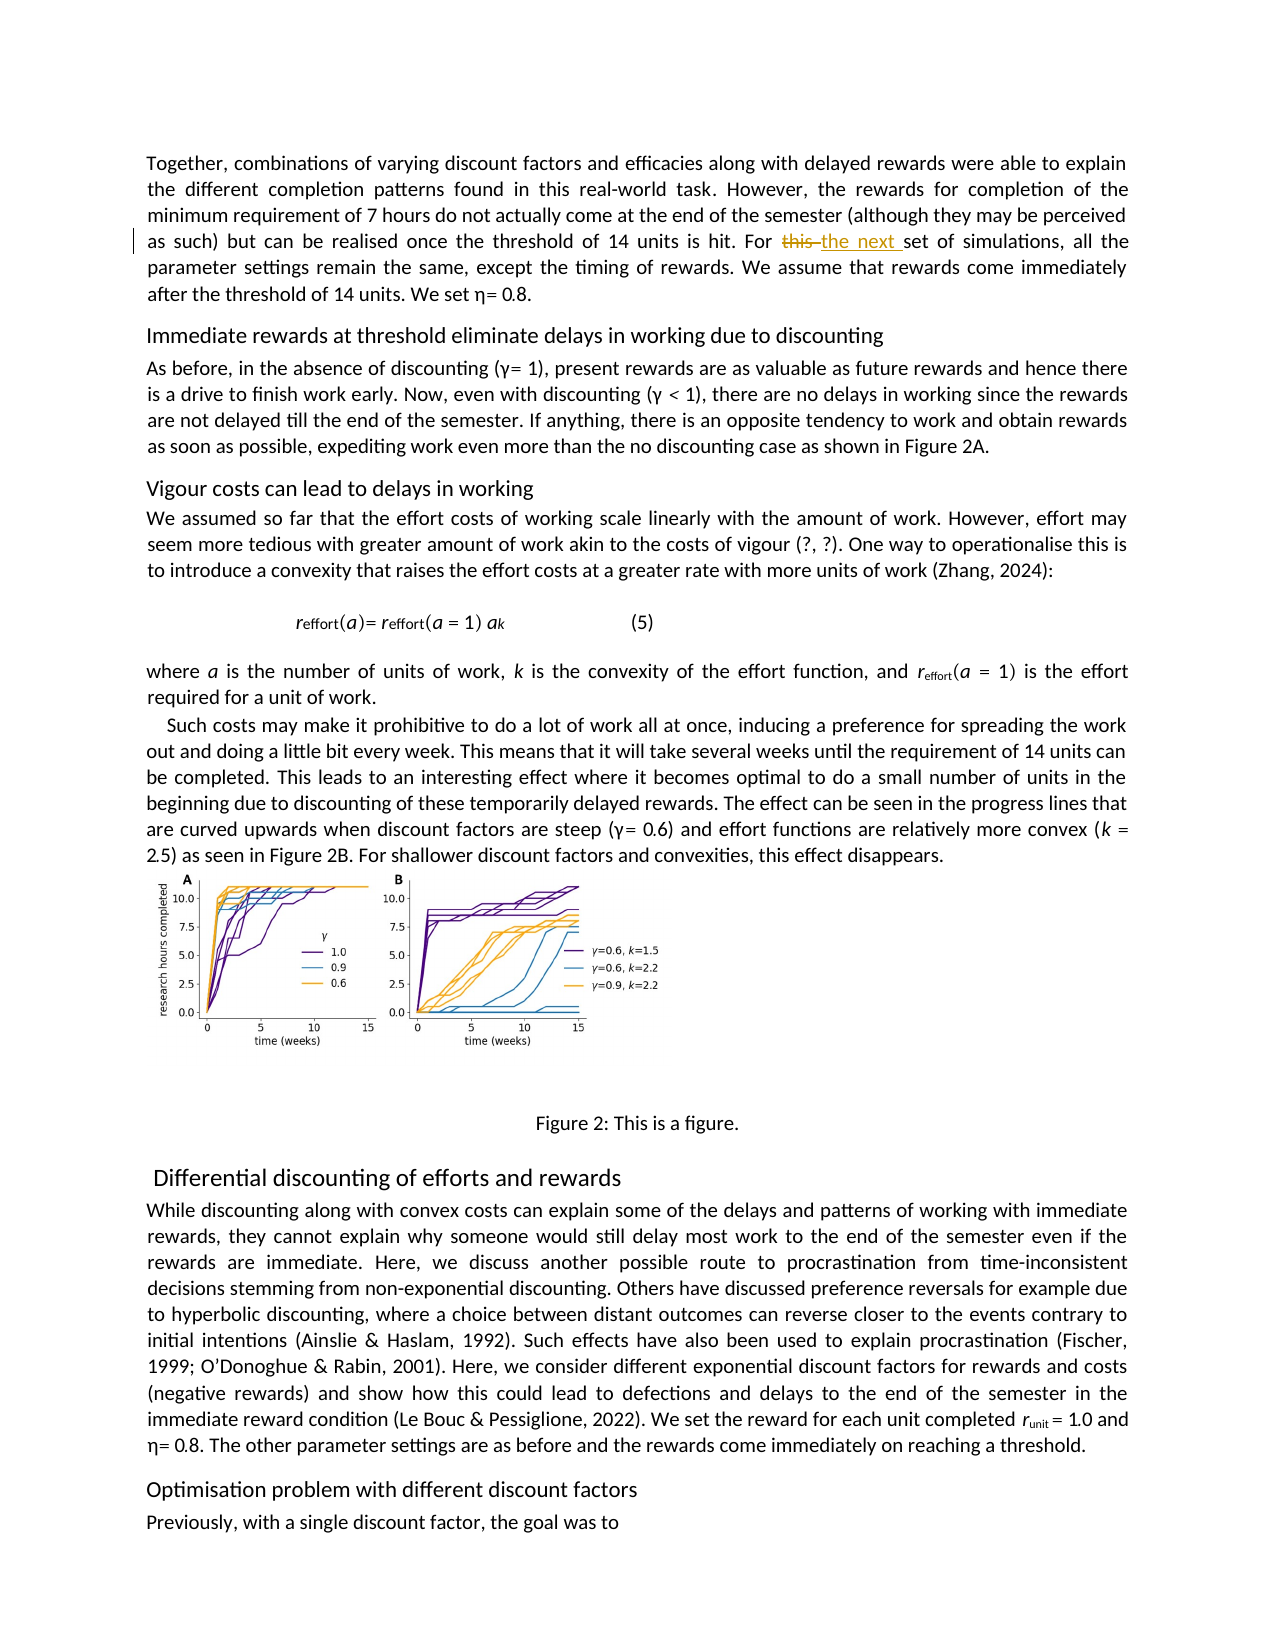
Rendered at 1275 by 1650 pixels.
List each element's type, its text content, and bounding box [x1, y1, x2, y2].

text Immediate rewards at threshold eliminate delays in working due to discounting [146, 322, 1127, 349]
text While discounting along with convex costs can explain some of the delays and patterns of working with immediate rewards, they cannot explain why someone would still delay most work to the end of the semester even if the rewards are immediate. Here, we discuss another possible route to procrastination from time-inconsistent decisions stemming from non-exponential discounting. Others have discussed preference reversals for example due to hyperbolic discounting, where a choice between distant outcomes can reverse closer to the events contrary to initial intentions (Ainslie & Haslam, 1992). Such effects have also been used to explain procrastination (Fischer, 1999; O’Donoghue & Rabin, 2001). Here, we consider different exponential discount factors for rewards and costs (negative rewards) and show how this could lead to defections and delays to the end of the semester in the immediate reward condition (Le Bouc & Pessiglione, 2022). We set the reward for each unit completed runit = 1.0 and η= 0.8. The other parameter settings are as before and the rewards come immediately on reaching a threshold. [146, 1197, 1129, 1458]
text Previously, with a single discount factor, the goal was to [146, 1509, 1129, 1535]
text Figure 2: This is a figure. [147, 1110, 1127, 1135]
text reffort(a)= reffort(a = 1) ak (5) [147, 609, 1127, 634]
subtitle Differential discounting of efforts and rewards [153, 1162, 1127, 1193]
text where a is the number of units of work, k is the convexity of the effort function, and reffort(a = 1) is the effort required for a unit of work. [146, 658, 1129, 709]
text We assumed so far that the effort costs of working scale linearly with the amount of work. However, effort may seem more tedious with greater amount of work akin to the costs of vigour (?, ?). One way to operationalise this is to introduce a convexity that raises the effort costs at a greater rate with more units of work (Zhang, 2024): [146, 505, 1129, 583]
text Such costs may make it prohibitive to do a lot of work all at once, inducing a preference for spreading the work out and doing a little bit every week. This means that it will take several weeks until the requirement of 14 units can be completed. This leads to an interesting effect where it becomes optimal to do a small number of units in the beginning due to discounting of these temporarily delayed rewards. The effect can be seen in the progress lines that are curved upwards when discount factors are steep (γ= 0.6) and effort functions are relatively more convex (k = 2.5) as seen in Figure 2B. For shallower discount factors and convexities, this effect disappears. [146, 712, 1129, 868]
text Vigour costs can lead to delays in working [146, 474, 1127, 501]
picture [147, 870, 673, 1066]
text Optimisation problem with different discount factors [146, 1475, 1127, 1502]
text As before, in the absence of discounting (γ= 1), present rewards are as valuable as future rewards and hence there is a drive to finish work early. Now, even with discounting (γ < 1), there are no delays in working since the rewards are not delayed till the end of the semester. If anything, there is an opposite tendency to work and obtain rewards as soon as possible, expediting work even more than the no discounting case as shown in Figure 2A. [146, 355, 1129, 459]
text Together, combinations of varying discount factors and efficacies along with delayed rewards were able to explain the different completion patterns found in this real-world task. However, the rewards for completion of the minimum requirement of 7 hours do not actually come at the end of the semester (although they may be perceived as such) but can be realised once the threshold of 14 units is hit. For set of simulations, all the parameter settings remain the same, except the timing of rewards. We assume that rewards come immediately after the threshold of 14 units. We set η= 0.8. [146, 150, 1129, 306]
